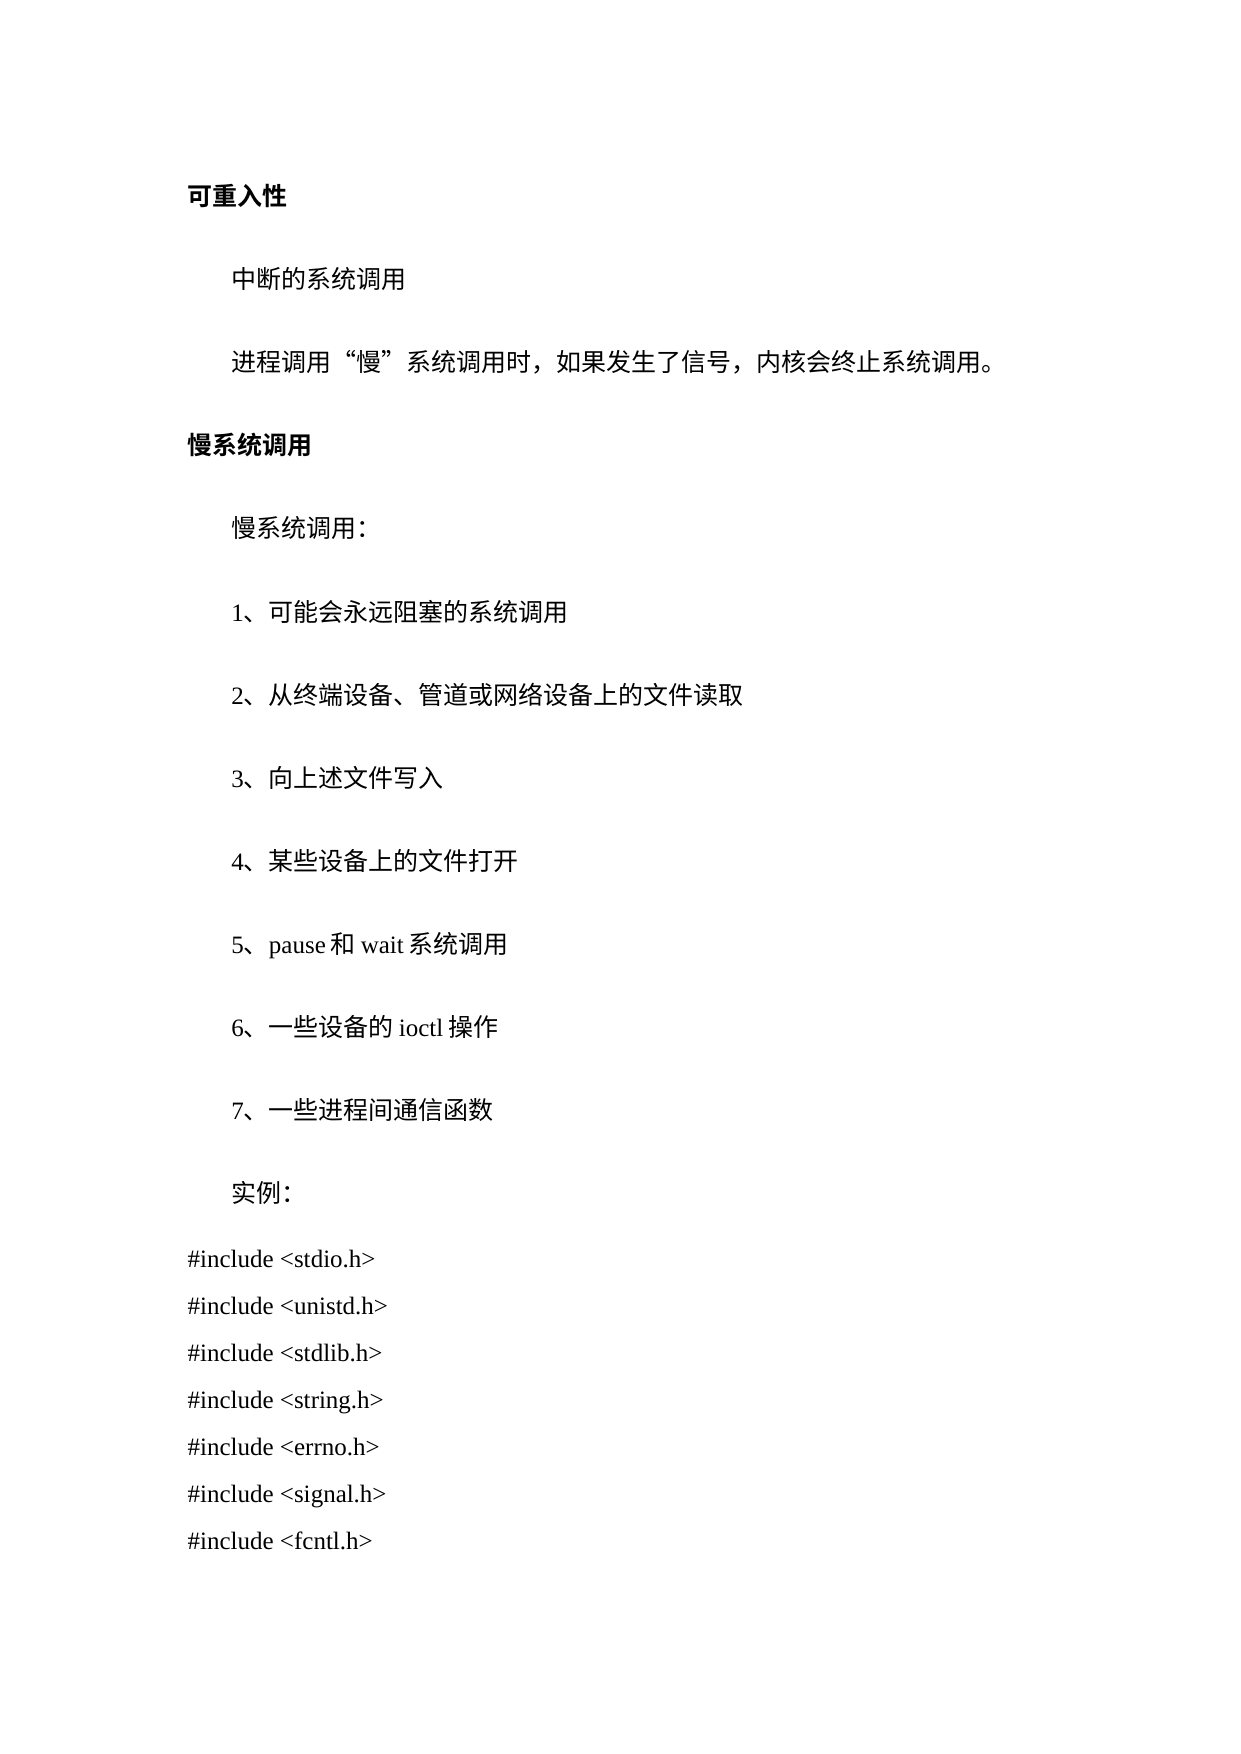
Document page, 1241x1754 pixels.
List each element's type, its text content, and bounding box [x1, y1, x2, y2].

text 5、pause和wait系统调用 [231, 910, 1053, 975]
text #include <stdio.h> [187, 1243, 1053, 1275]
text 4、某些设备上的文件打开 [231, 827, 1053, 892]
text #include <stdlib.h> [187, 1336, 1053, 1369]
text #include <fcntl.h> [187, 1524, 1053, 1556]
text 1、可能会永远阻塞的系统调用 [231, 578, 1053, 643]
text 2、从终端设备、管道或网络设备上的文件读取 [231, 661, 1053, 726]
subtitle 可重入性 [187, 162, 1053, 227]
text 实例： [231, 1159, 1053, 1224]
text 6、一些设备的ioctl操作 [231, 993, 1053, 1058]
text 中断的系统调用 [187, 245, 1053, 310]
text #include <errno.h> [187, 1430, 1053, 1463]
text 3、向上述文件写入 [231, 744, 1053, 809]
text #include <signal.h> [187, 1477, 1053, 1509]
subtitle 慢系统调用 [187, 411, 1053, 476]
text #include <string.h> [187, 1383, 1053, 1416]
text 慢系统调用： [187, 494, 1053, 559]
text #include <unistd.h> [187, 1289, 1053, 1322]
text 7、一些进程间通信函数 [231, 1076, 1053, 1141]
text 进程调用“慢”系统调用时，如果发生了信号，内核会终止系统调用。 [187, 328, 1053, 393]
